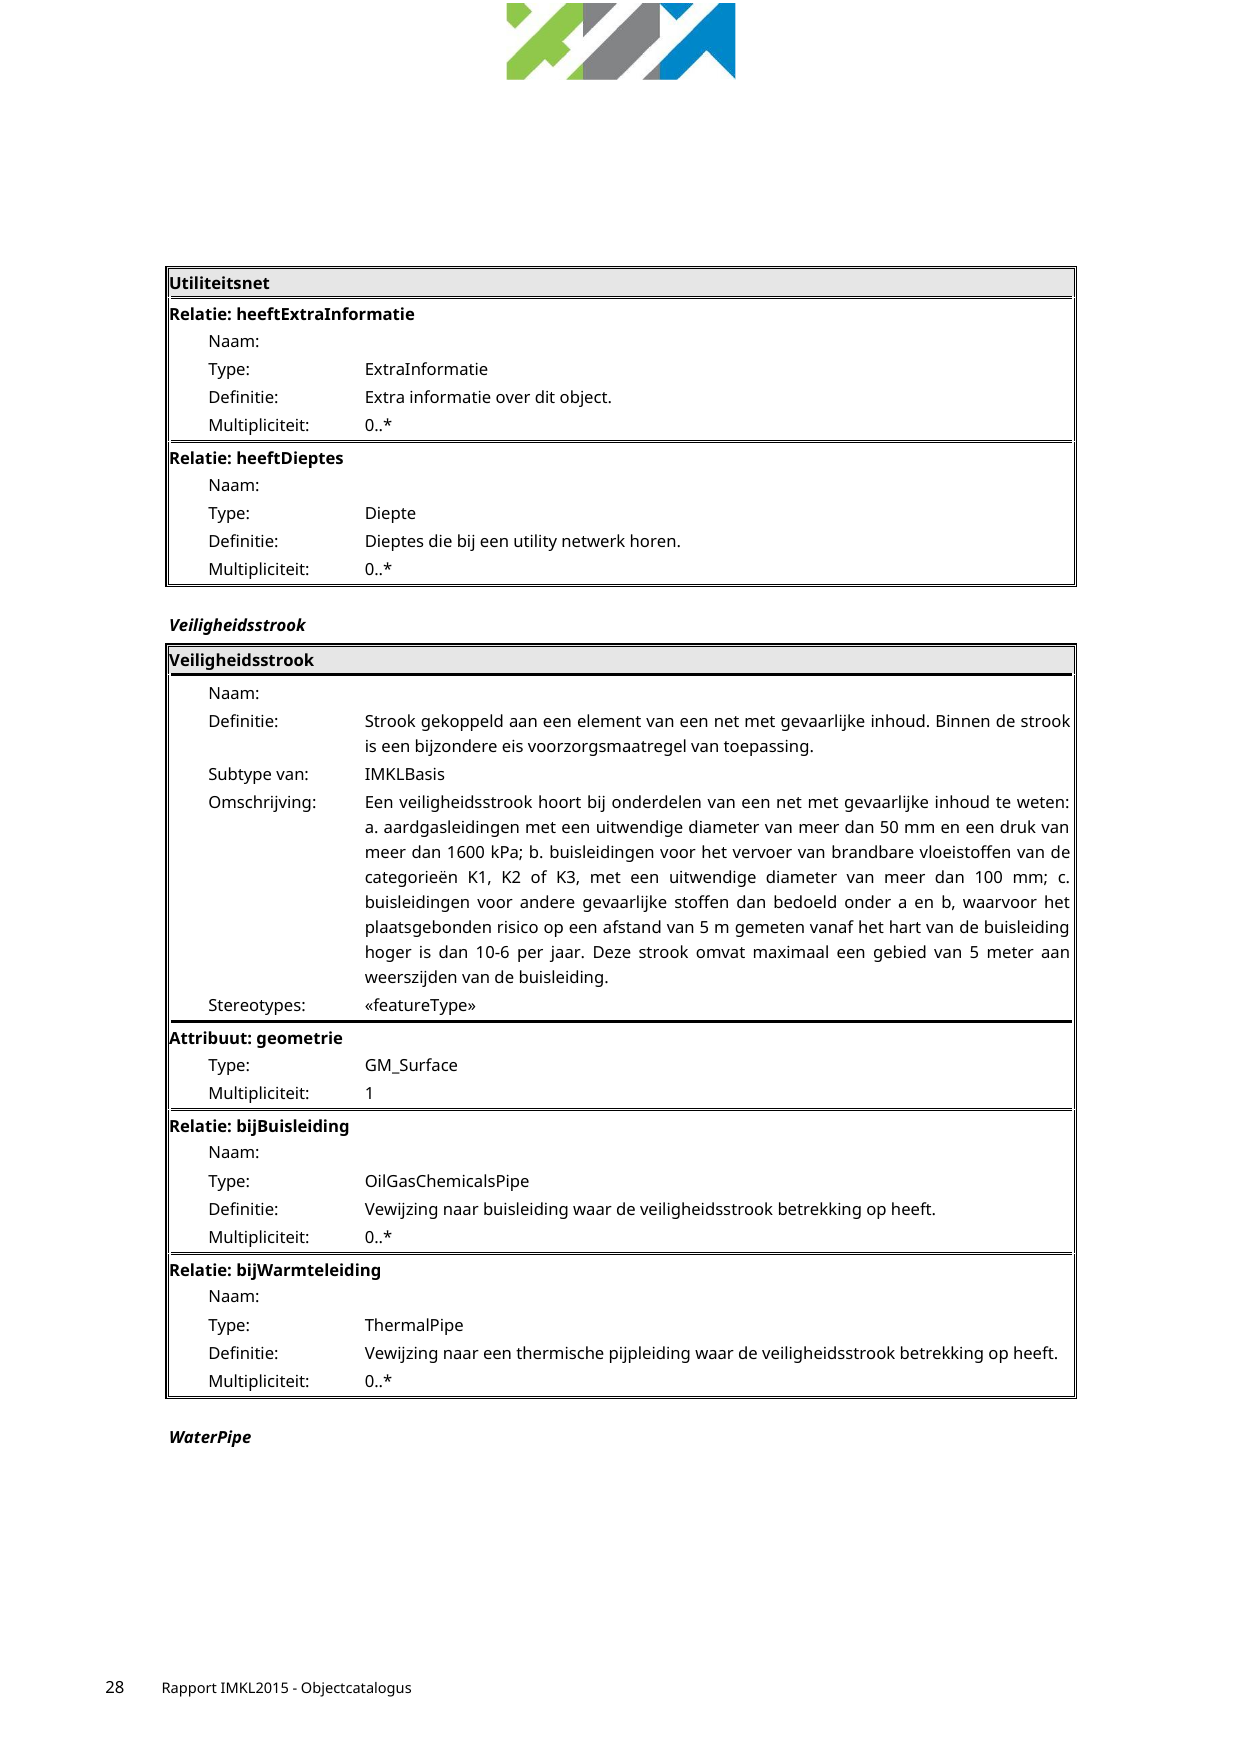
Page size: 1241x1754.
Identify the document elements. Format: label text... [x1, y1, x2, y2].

table_cell Relatie: heeftDieptes [169, 440, 1074, 583]
table_cell [167, 673, 1075, 1020]
table_cell Relatie: bijWarmteleiding [167, 1252, 1075, 1396]
subtitle WaterPipe [169, 1424, 1071, 1449]
table_cell Relatie: heeftExtraInformatie [167, 296, 1075, 439]
table_header Utiliteitsnet [169, 269, 1074, 296]
picture [677, 50, 736, 80]
table_cell Relatie: bijBuisleiding [167, 1108, 1075, 1252]
picture [506, 3, 718, 80]
subtitle Veiligheidsstrook [169, 612, 1071, 637]
table_header Veiligheidsstrook [169, 647, 1074, 673]
table_cell Attribuut: geometrie [169, 1020, 1074, 1108]
